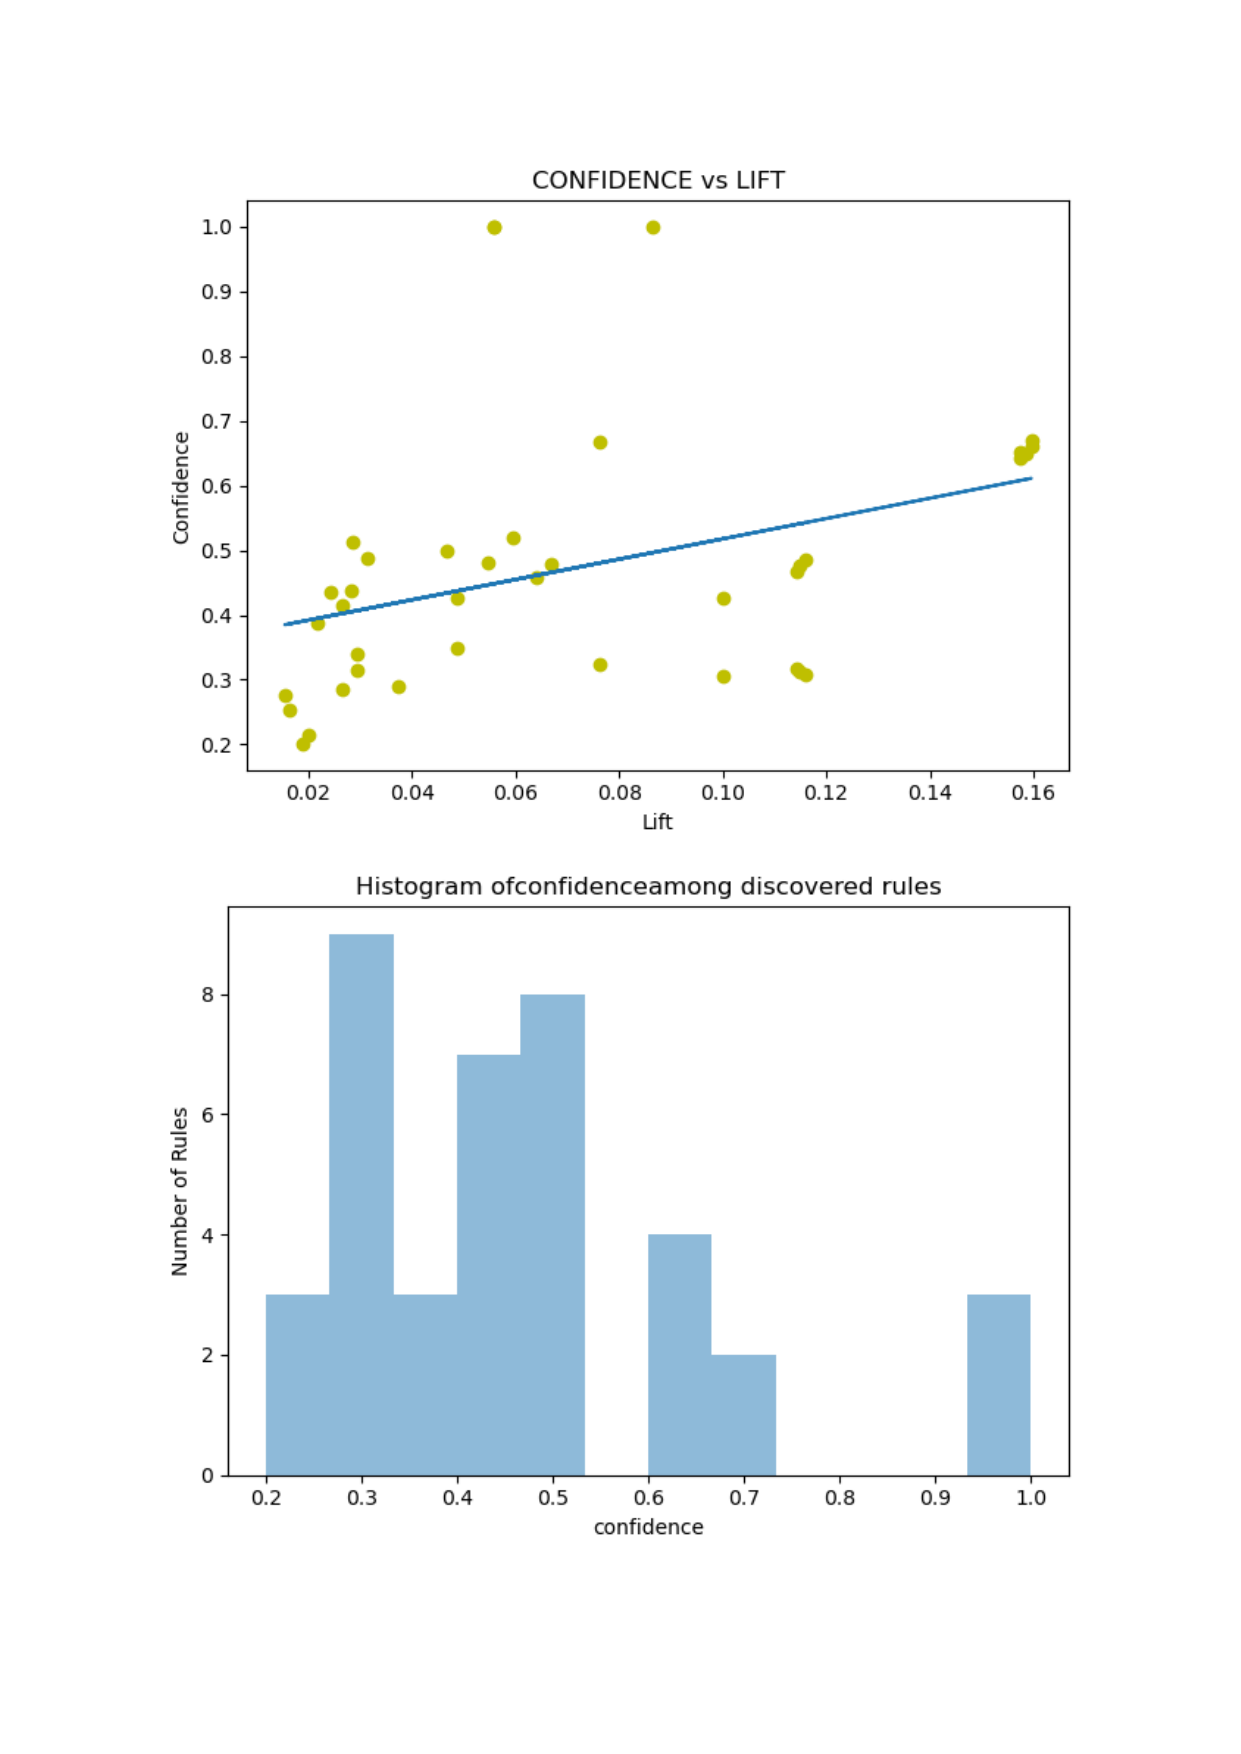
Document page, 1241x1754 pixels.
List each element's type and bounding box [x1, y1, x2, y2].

picture [150, 150, 1091, 1561]
